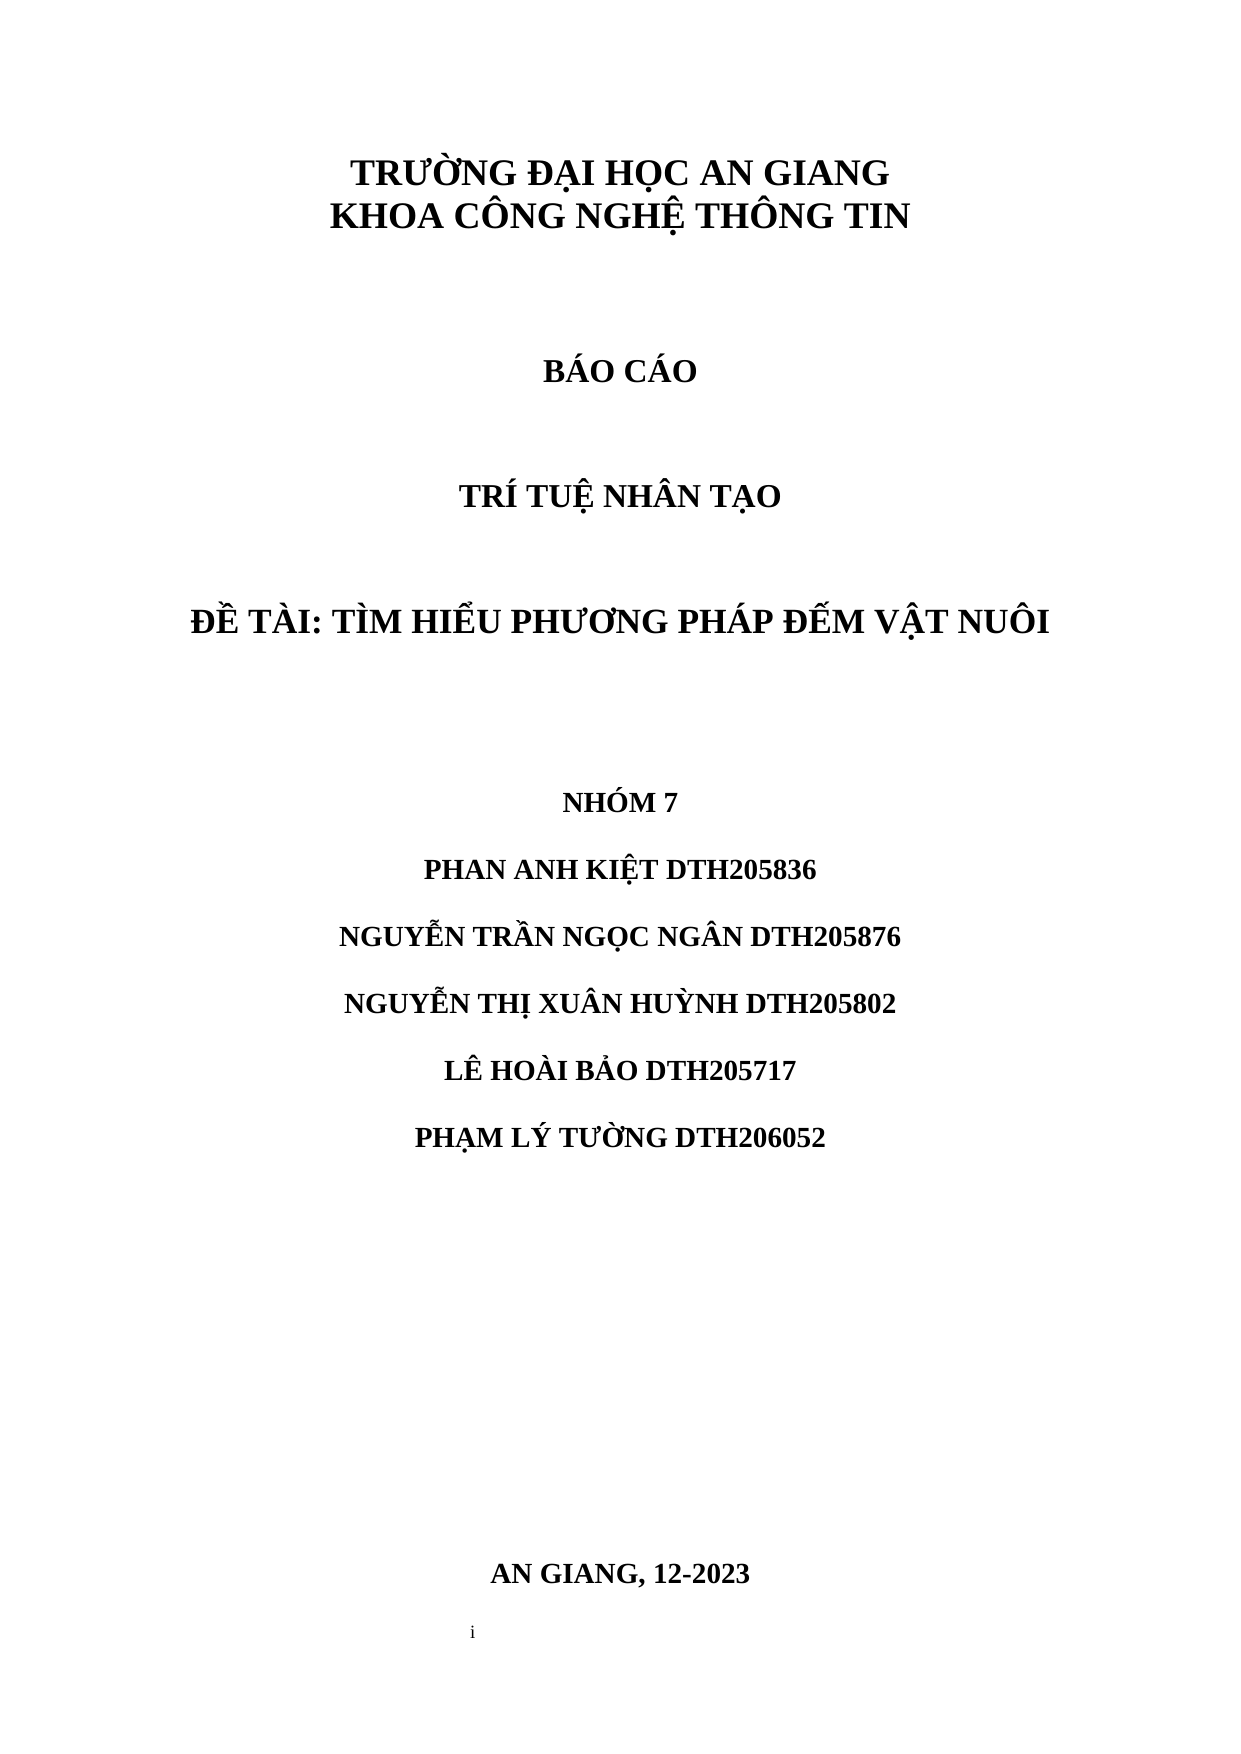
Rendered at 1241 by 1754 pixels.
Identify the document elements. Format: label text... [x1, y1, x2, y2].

text PHẠM LÝ TƯỜNG DTH206052 [187, 1120, 1053, 1154]
text NGUYỄN THỊ XUÂN HUỲNH DTH205802 [187, 986, 1053, 1020]
text PHAN ANH KIỆT DTH205836 [187, 852, 1053, 886]
text LÊ HOÀI BẢO DTH205717 [187, 1053, 1053, 1087]
text BÁO CÁO [187, 351, 1053, 389]
text NHÓM 7 [187, 785, 1053, 818]
text AN GIANG, 12-2023 [187, 1556, 1053, 1590]
text ĐỀ TÀI: TÌM HIỂU PHƯƠNG PHÁP ĐẾM VẬT NUÔI [187, 600, 1053, 641]
text TRƯỜNG ĐẠI HỌC AN GIANG [187, 150, 1053, 193]
text TRÍ TUỆ NHÂN TẠO [187, 476, 1053, 514]
text NGUYỄN TRẦN NGỌC NGÂN DTH205876 [187, 919, 1053, 953]
text KHOA CÔNG NGHỆ THÔNG TIN [187, 193, 1053, 236]
